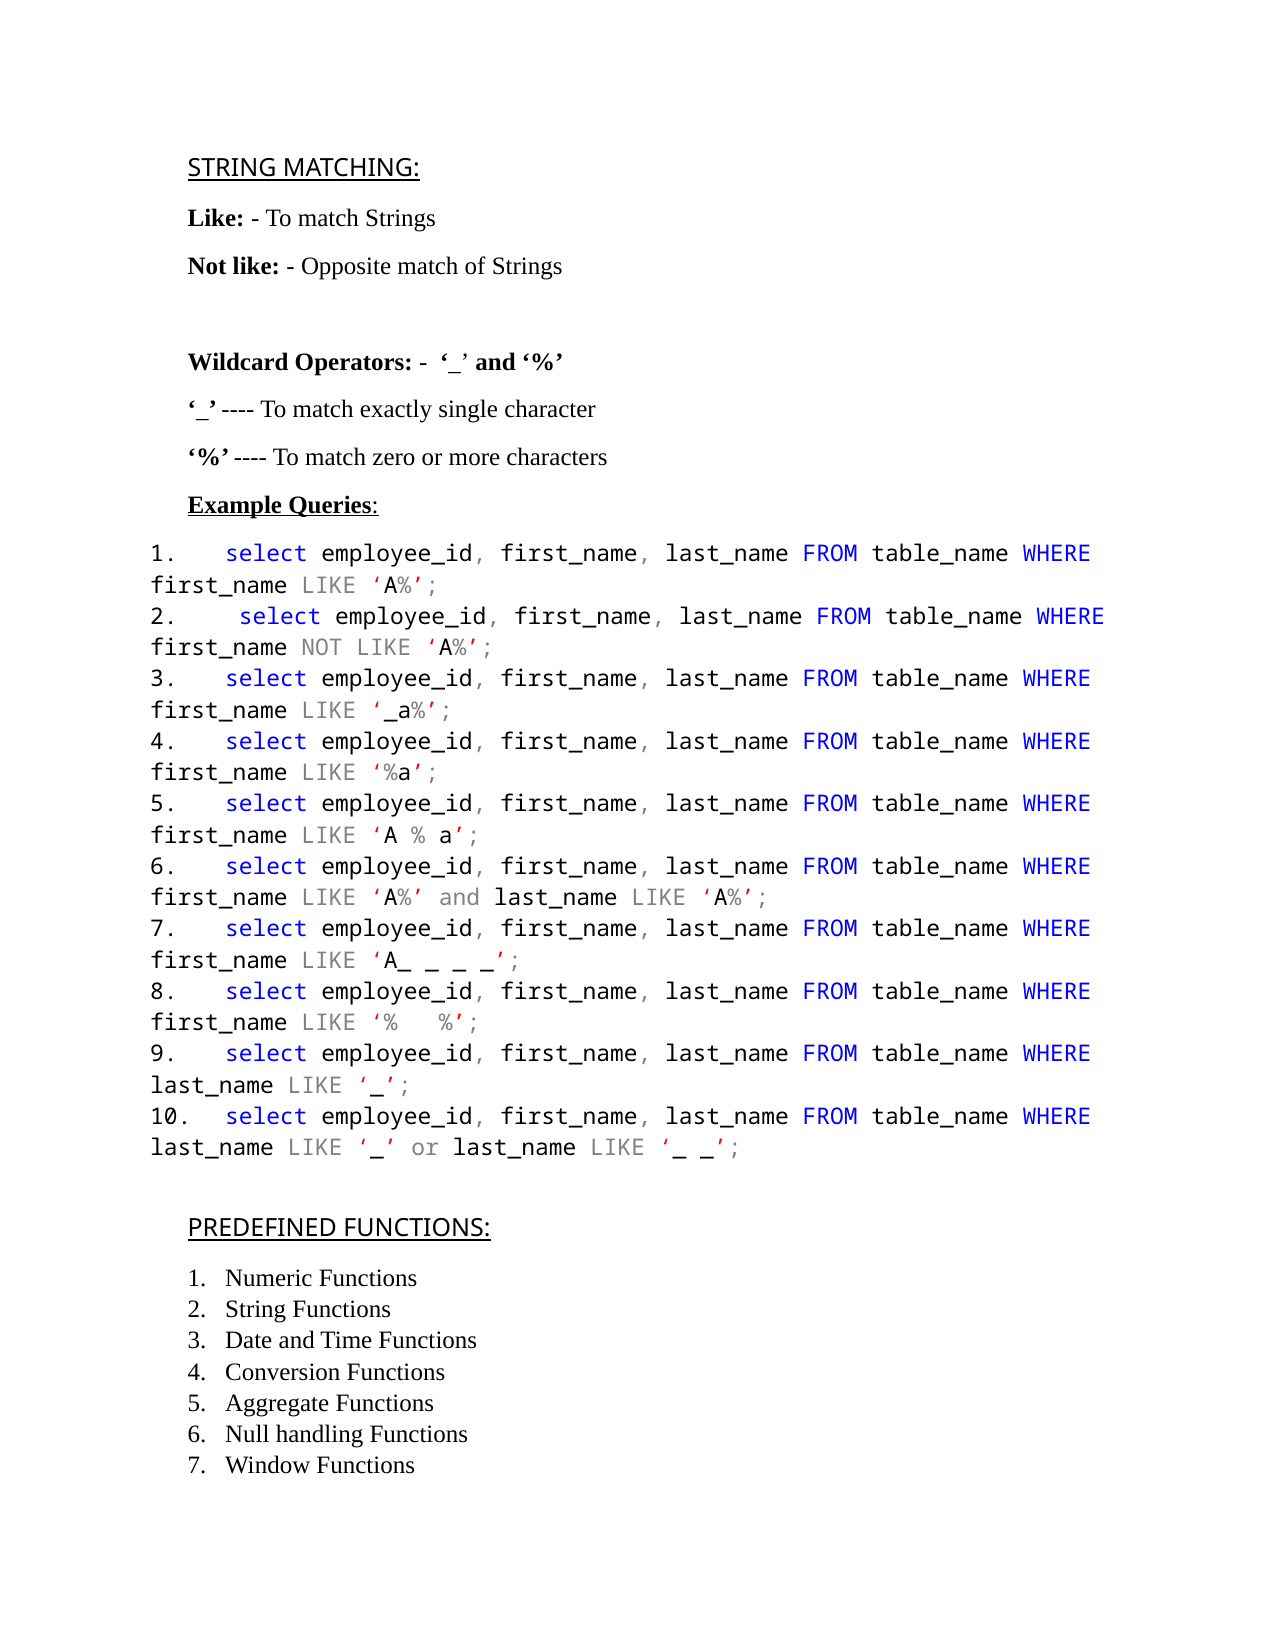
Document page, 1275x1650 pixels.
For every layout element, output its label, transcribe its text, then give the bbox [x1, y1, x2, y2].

list Conversion Functions [187, 1357, 1125, 1385]
text ‘_’ ---- To match exactly single character [187, 394, 1125, 423]
text Example Queries: [187, 490, 1125, 518]
text PREDEFINED FUNCTIONS: [187, 1210, 1125, 1244]
text 4. select employee_id, first_name, last_name FROM table_name WHERE first_name LIKE ‘%a’; [150, 725, 1125, 787]
text 6. select employee_id, first_name, last_name FROM table_name WHERE first_name LIKE ‘A%’ and last_name LIKE ‘A%’; [150, 850, 1125, 912]
text 2. select employee_id, first_name, last_name FROM table_name WHERE first_name NOT LIKE ‘A%’; [150, 600, 1125, 662]
text Not like: - Opposite match of Strings [187, 251, 1125, 280]
text 3. select employee_id, first_name, last_name FROM table_name WHERE first_name LIKE ‘_a%’; [150, 662, 1125, 725]
list Null handling Functions [187, 1419, 1125, 1447]
text Wildcard Operators: - ‘_’ and ‘%’ [187, 347, 1125, 375]
list Aggregate Functions [187, 1388, 1125, 1416]
list Numeric Functions [187, 1263, 1125, 1292]
text STRING MATCHING: [187, 150, 1125, 184]
text 1. select employee_id, first_name, last_name FROM table_name WHERE first_name LIKE ‘A%’; [150, 537, 1125, 600]
list Window Functions [187, 1450, 1125, 1478]
list String Functions [187, 1294, 1125, 1323]
text 7. select employee_id, first_name, last_name FROM table_name WHERE first_name LIKE ‘A_ _ _ _’; [150, 912, 1125, 975]
text 5. select employee_id, first_name, last_name FROM table_name WHERE first_name LIKE ‘A % a’; [150, 787, 1125, 850]
text ‘%’ ---- To match zero or more characters [187, 442, 1125, 471]
text 10. select employee_id, first_name, last_name FROM table_name WHERE last_name LIKE ‘_’ or last_name LIKE ‘_ _’; [150, 1100, 1125, 1162]
text 8. select employee_id, first_name, last_name FROM table_name WHERE first_name LIKE ‘% %’; [150, 975, 1125, 1037]
text 9. select employee_id, first_name, last_name FROM table_name WHERE last_name LIKE ‘_’; [150, 1037, 1125, 1100]
text Like: - To match Strings [187, 203, 1125, 232]
list Date and Time Functions [187, 1326, 1125, 1354]
